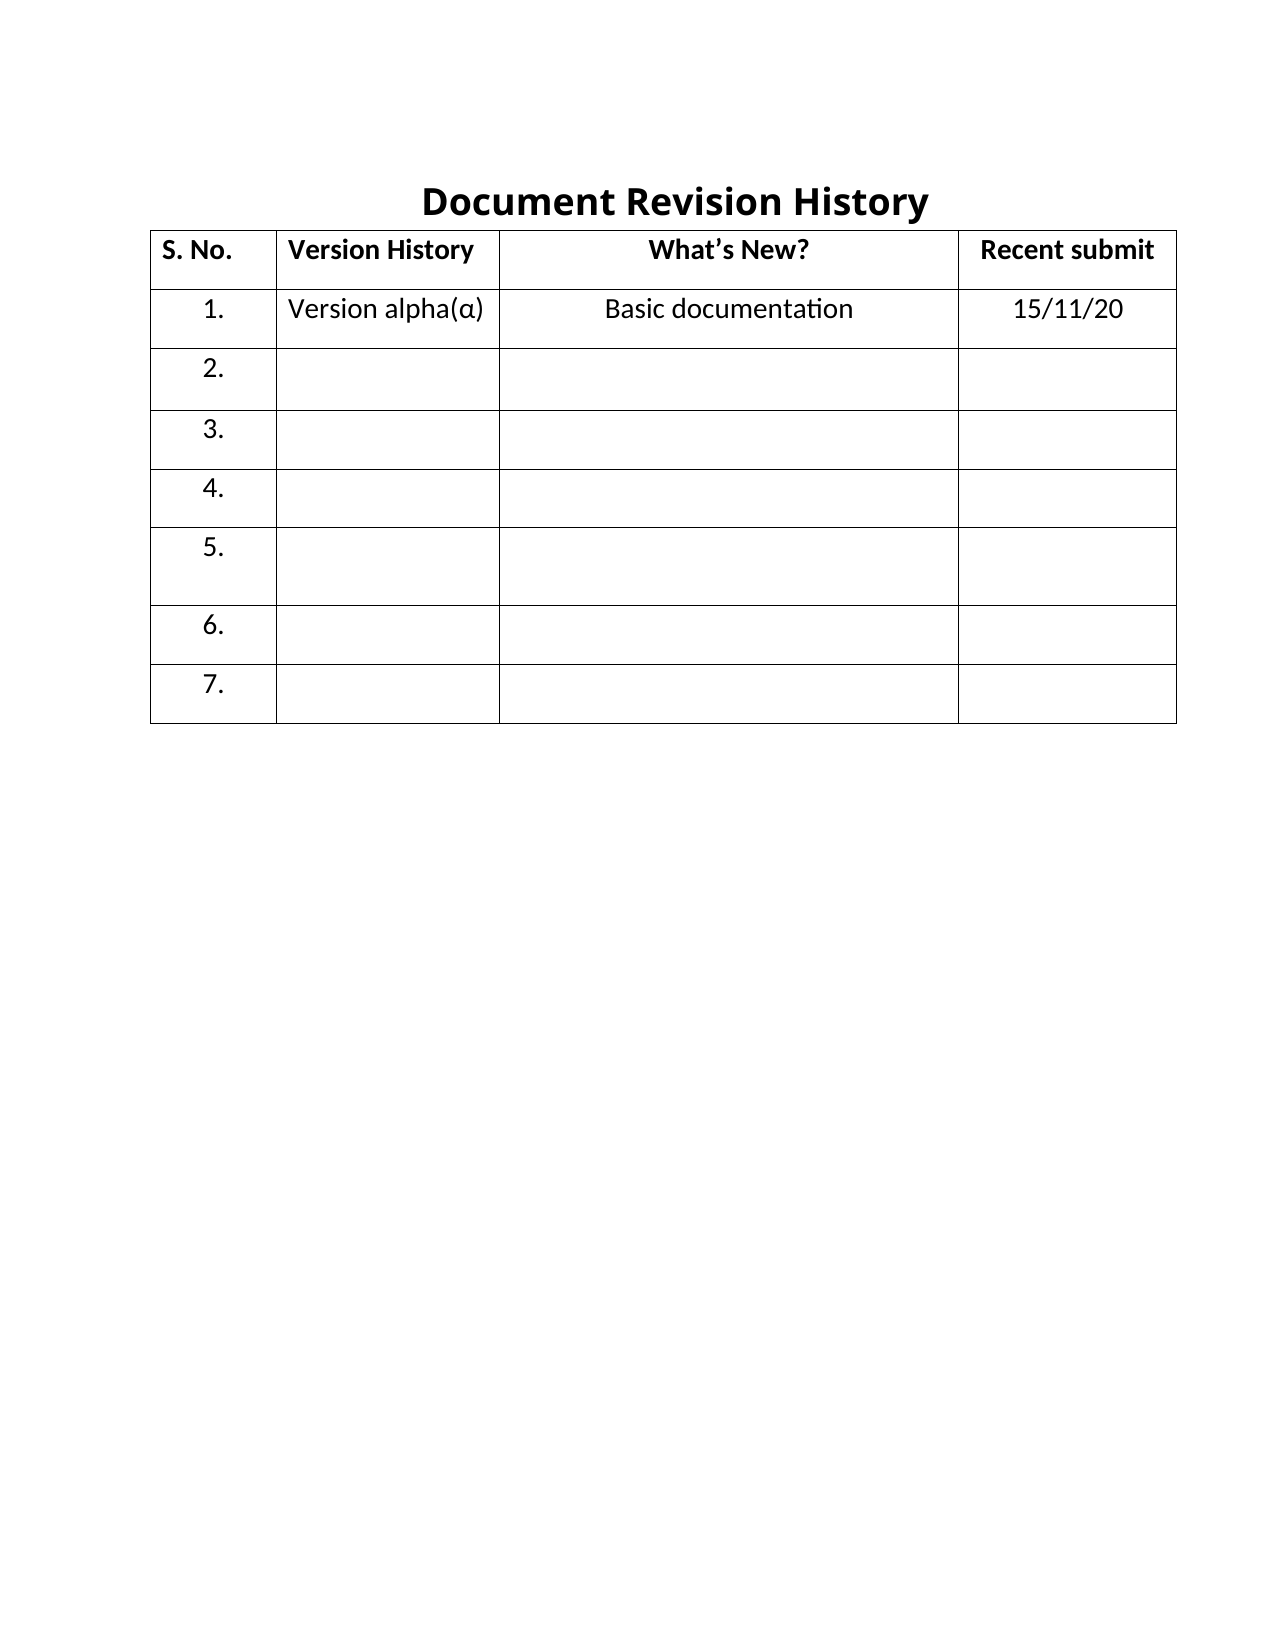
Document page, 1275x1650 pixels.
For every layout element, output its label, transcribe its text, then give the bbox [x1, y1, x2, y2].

table_cell 6. [151, 606, 276, 664]
table_cell [277, 349, 499, 409]
table_header S. No. [151, 231, 276, 289]
table_cell 3. [151, 411, 276, 468]
table_cell [959, 411, 1176, 468]
table_header Recent submit [959, 231, 1176, 289]
table_cell [277, 528, 499, 605]
table_cell [959, 349, 1176, 409]
table_cell [277, 411, 499, 468]
table_header What’s New? [500, 231, 958, 289]
table_cell [500, 349, 958, 409]
table_cell [959, 528, 1176, 605]
table_cell 1. [151, 290, 276, 348]
table_cell 2. [151, 349, 276, 409]
table_cell [277, 606, 499, 664]
table_cell [277, 665, 499, 723]
table_cell [277, 470, 499, 527]
table_cell 15/11/20 [959, 290, 1176, 348]
table_header Version History [277, 231, 499, 289]
table_cell [500, 528, 958, 605]
table_cell 4. [151, 470, 276, 527]
table_cell [500, 470, 958, 527]
table_cell 7. [151, 665, 276, 723]
table_cell [500, 665, 958, 723]
table_cell [959, 665, 1176, 723]
table_cell [959, 606, 1176, 664]
table_cell Version alpha(α) [277, 290, 499, 348]
table_cell Basic documentation [500, 290, 958, 348]
table_cell [959, 470, 1176, 527]
table_cell [500, 411, 958, 468]
table_cell 5. [151, 528, 276, 605]
subtitle Document Revision History [225, 175, 1125, 226]
table_cell [500, 606, 958, 664]
